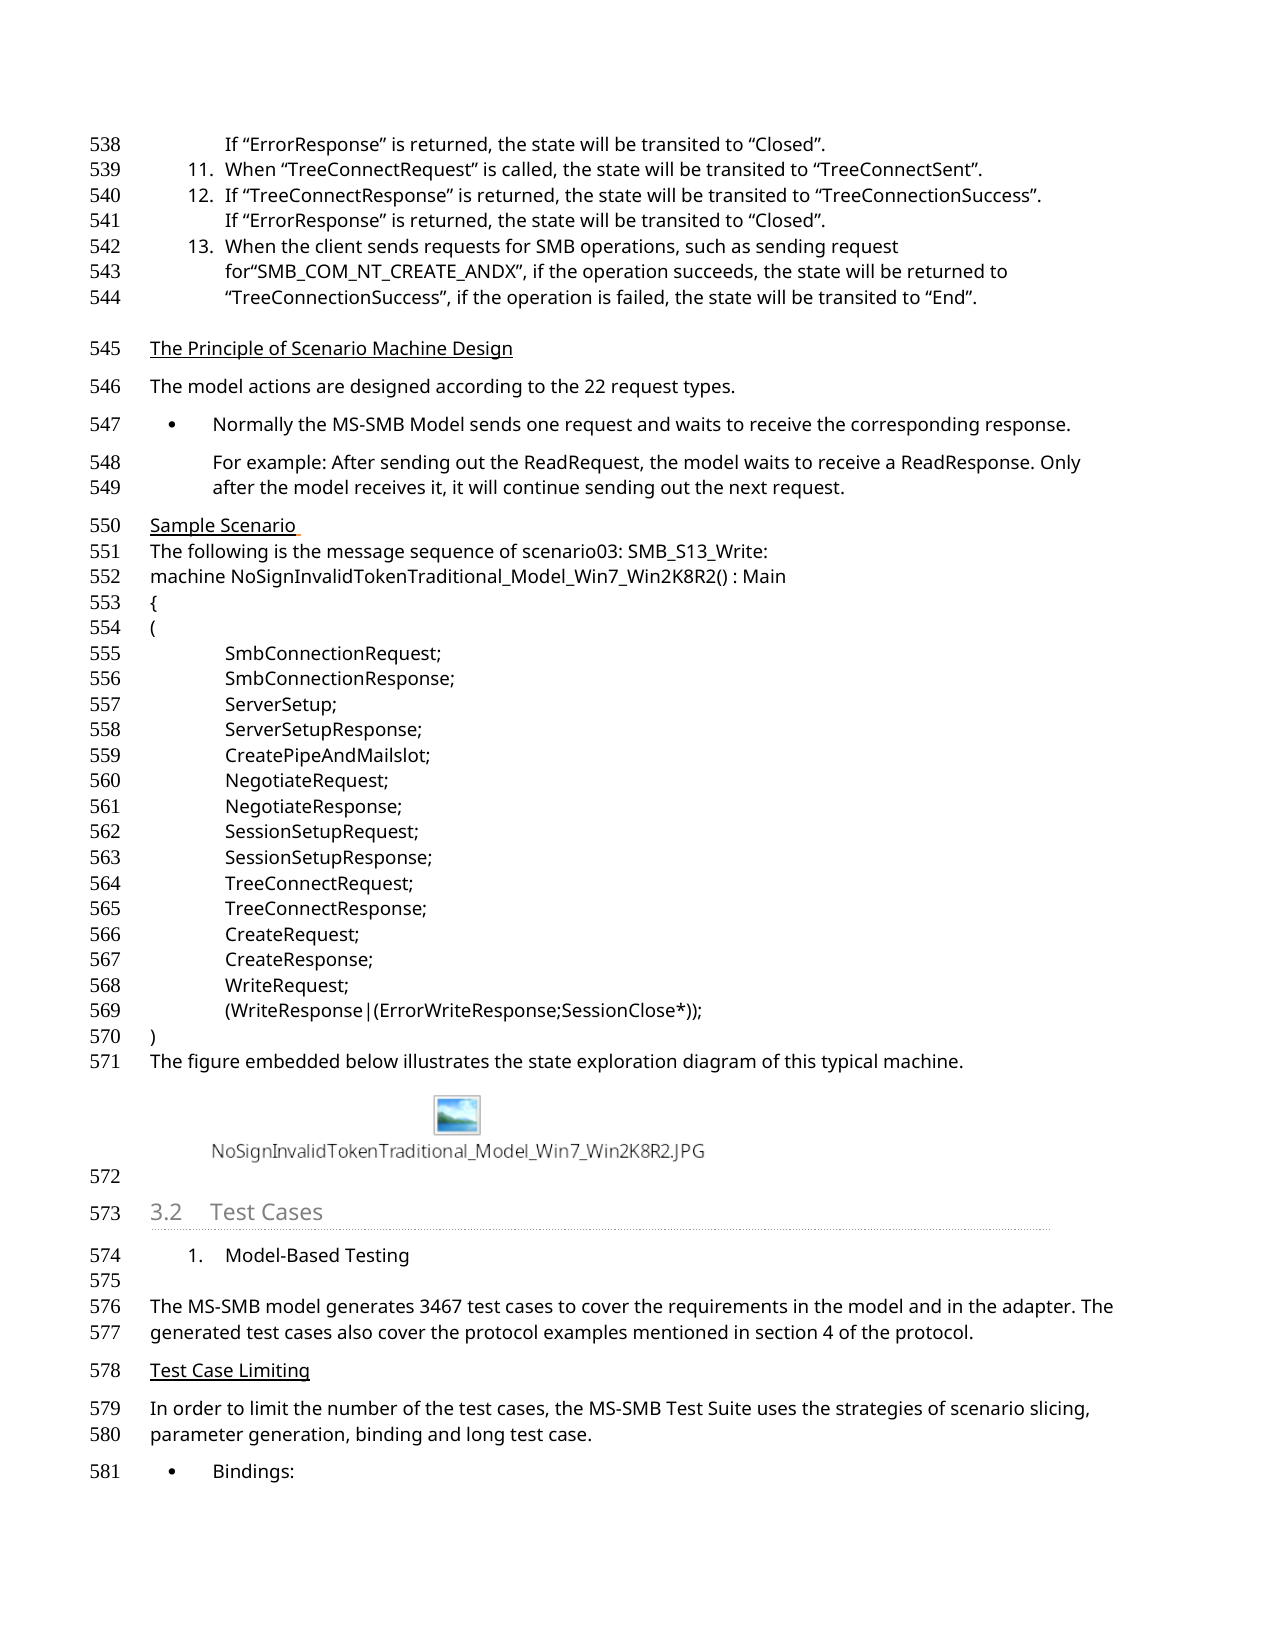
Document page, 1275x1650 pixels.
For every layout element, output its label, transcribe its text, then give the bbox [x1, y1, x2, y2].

subtitle Test Cases [150, 1196, 1050, 1230]
text CreatePipeAndMailslot; [150, 742, 1125, 768]
text ServerSetupResponse; [150, 717, 1125, 742]
text SmbConnectionResponse; [150, 666, 1125, 691]
text SmbConnectionRequest; [150, 640, 1125, 666]
text (WriteResponse|(ErrorWriteResponse;SessionClose*)); [150, 997, 1125, 1023]
text Test Case Limiting [150, 1357, 1124, 1383]
text The MS-SMB model generates 3467 test cases to cover the requirements in the model and in the adapter. The generated test cases also cover the protocol examples mentioned in section 4 of the protocol. [150, 1294, 1125, 1345]
text For example: After sending out the ReadRequest, the model waits to receive a ReadResponse. Only after the model receives it, it will continue sending out the next request. [212, 449, 1124, 500]
list Normally the MS-SMB Model sends one request and waits to receive the corresponding response. [169, 411, 1124, 436]
text TreeConnectRequest; [150, 870, 1125, 895]
text CreateRequest; [150, 921, 1125, 946]
text TreeConnectResponse; [150, 895, 1125, 921]
text SessionSetupResponse; [150, 844, 1125, 870]
list Bindings: [169, 1459, 1124, 1484]
list If “TreeConnectResponse” is returned, the state will be transited to “TreeConnectionSuccess”. [187, 182, 1050, 208]
text The model actions are designed according to the 22 request types. [150, 373, 1124, 398]
list When “TreeConnectRequest” is called, the state will be transited to “TreeConnectSent”. [187, 157, 1050, 182]
text NegotiateRequest; [150, 768, 1125, 793]
text Sample Scenario [150, 512, 1050, 538]
text The following is the message sequence of scenario03: SMB_S13_Write: [150, 538, 1050, 563]
text ) [150, 1023, 1125, 1048]
text machine NoSignInvalidTokenTraditional_Model_Win7_Win2K8R2() : Main [150, 563, 1125, 589]
text The figure embedded below illustrates the state exploration diagram of this typical machine. [150, 1048, 1125, 1074]
text NegotiateResponse; [150, 793, 1125, 819]
list When the client sends requests for SMB operations, such as sending request for“SMB_COM_NT_CREATE_ANDX”, if the operation succeeds, the state will be returned to “TreeConnectionSuccess”, if the operation is failed, the state will be transited to “End”. [187, 233, 1050, 310]
text If “ErrorResponse” is returned, the state will be transited to “Closed”. [225, 131, 1050, 157]
text CreateResponse; [150, 946, 1125, 972]
text If “ErrorResponse” is returned, the state will be transited to “Closed”. [225, 208, 1050, 233]
text ServerSetup; [150, 691, 1125, 717]
text { [150, 589, 1125, 614]
text In order to limit the number of the test cases, the MS-SMB Test Suite uses the strategies of scenario slicing, parameter generation, binding and long test case. [150, 1395, 1124, 1446]
text SessionSetupRequest; [150, 819, 1125, 844]
text WriteRequest; [150, 972, 1125, 997]
list Model-Based Testing [187, 1243, 1125, 1268]
text The Principle of Scenario Machine Design [150, 335, 1125, 360]
text ( [150, 614, 1125, 640]
